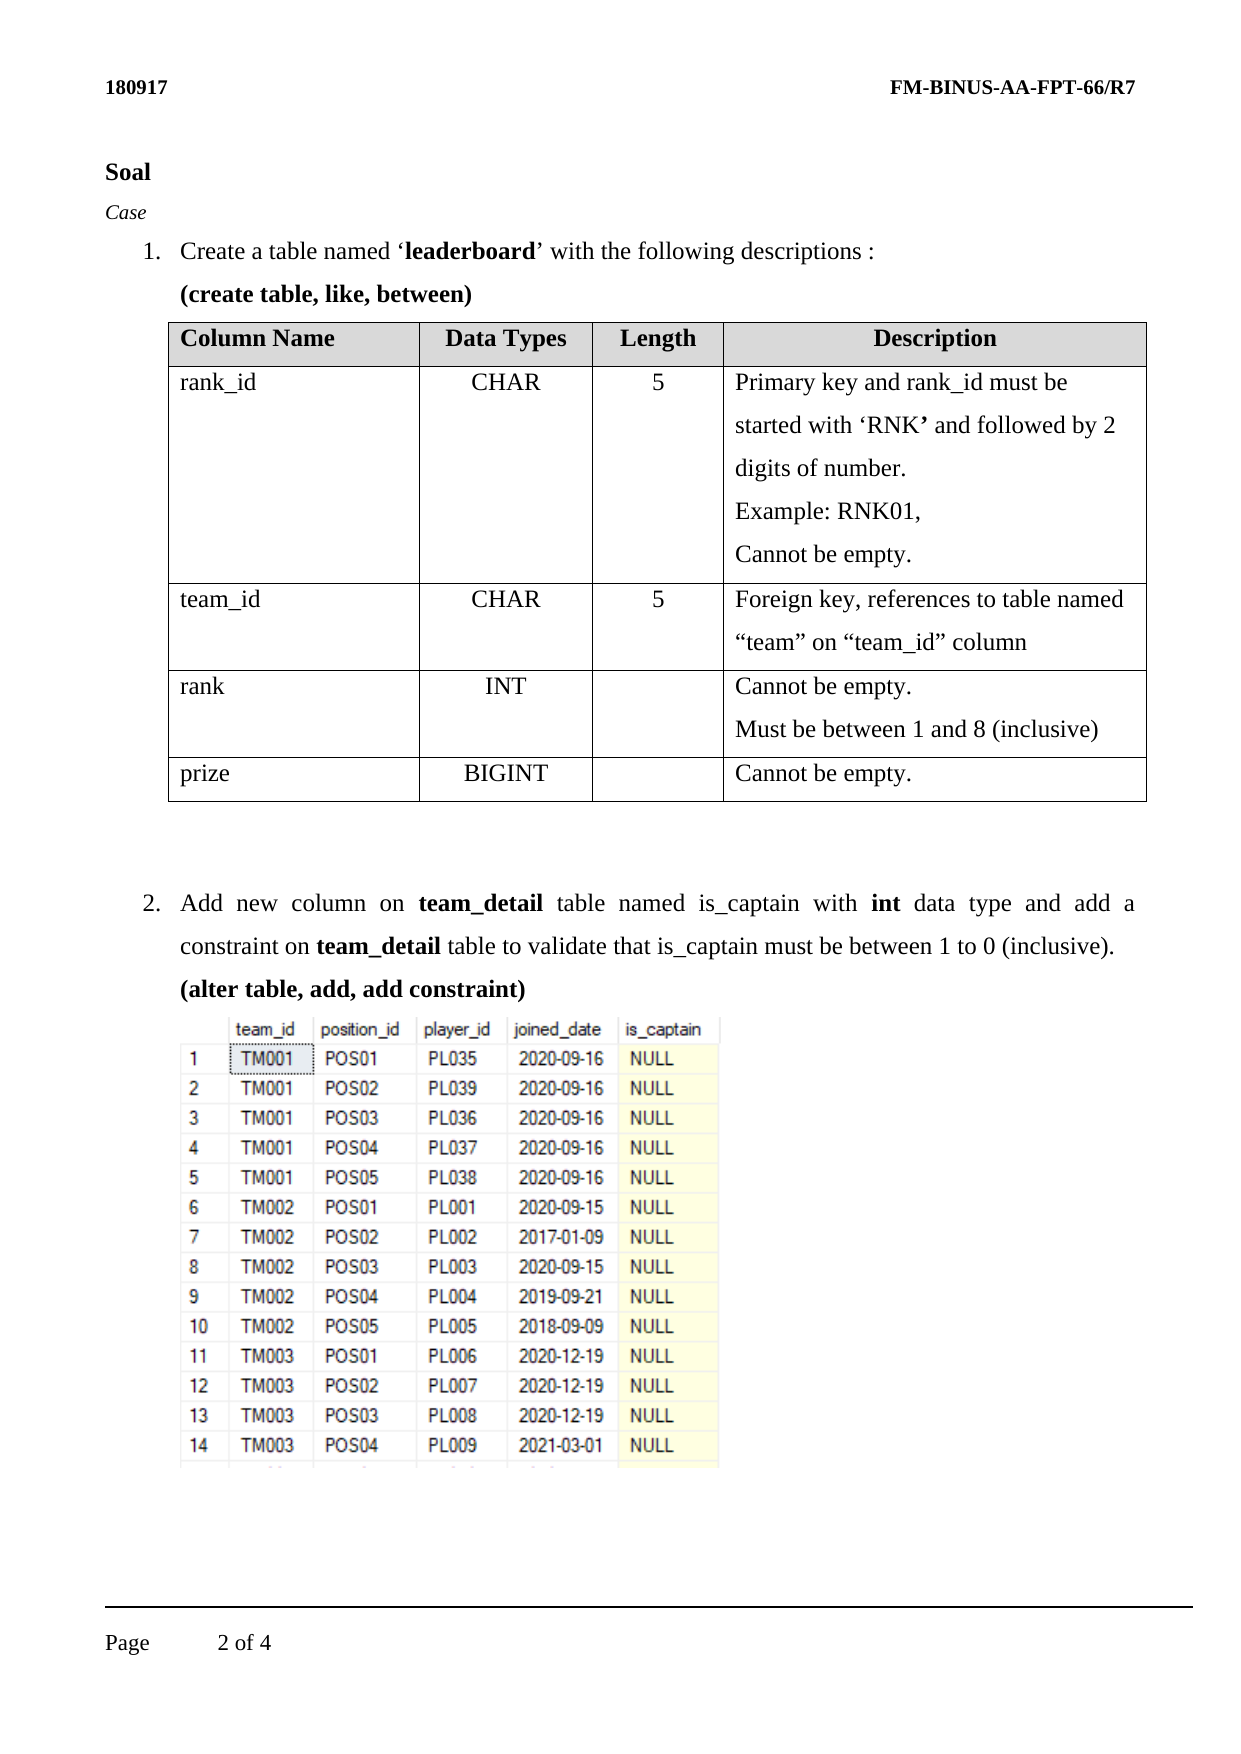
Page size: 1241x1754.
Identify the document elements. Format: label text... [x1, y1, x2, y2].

table_cell [593, 671, 723, 757]
table_cell Cannot be empty. Must be between 1 and 8 (inclusive) [724, 671, 1146, 757]
table_cell 5 [593, 367, 723, 583]
table_header Data Types [420, 323, 592, 366]
table_cell 5 [593, 584, 723, 670]
table_header Length [593, 323, 723, 366]
text (alter table, add, add constraint) [105, 974, 1135, 1003]
text Soal [105, 157, 1135, 185]
table_cell team_id [169, 584, 419, 670]
picture [180, 1017, 721, 1468]
list (create table, like, between) [180, 279, 1135, 308]
text Case [105, 200, 1135, 224]
table_cell [593, 758, 723, 801]
table_cell INT [420, 671, 592, 757]
table_cell BIGINT [420, 758, 592, 801]
table_cell prize [169, 758, 419, 801]
table_cell rank_id [169, 367, 419, 583]
table_header Description [724, 323, 1146, 366]
table_cell Cannot be empty. [724, 758, 1146, 801]
table_cell Foreign key, references to table named “team” on “team_id” column [724, 584, 1146, 670]
table_cell Primary key and rank_id must be started with ‘RNK’ and followed by 2 digits of number. Example: RNK01, Cannot be empty. [724, 367, 1146, 583]
table_cell rank [169, 671, 419, 757]
table_cell CHAR [420, 584, 592, 670]
table_cell CHAR [420, 367, 592, 583]
list Create a table named ‘leaderboard’ with the following descriptions : [142, 236, 1135, 264]
table_header Column Name [169, 323, 419, 366]
list Add new column on team_detail table named is_captain with int data type and add a constraint on team_detail table to validate that is_captain must be between 1 to 0 (inclusive). [142, 888, 1135, 960]
